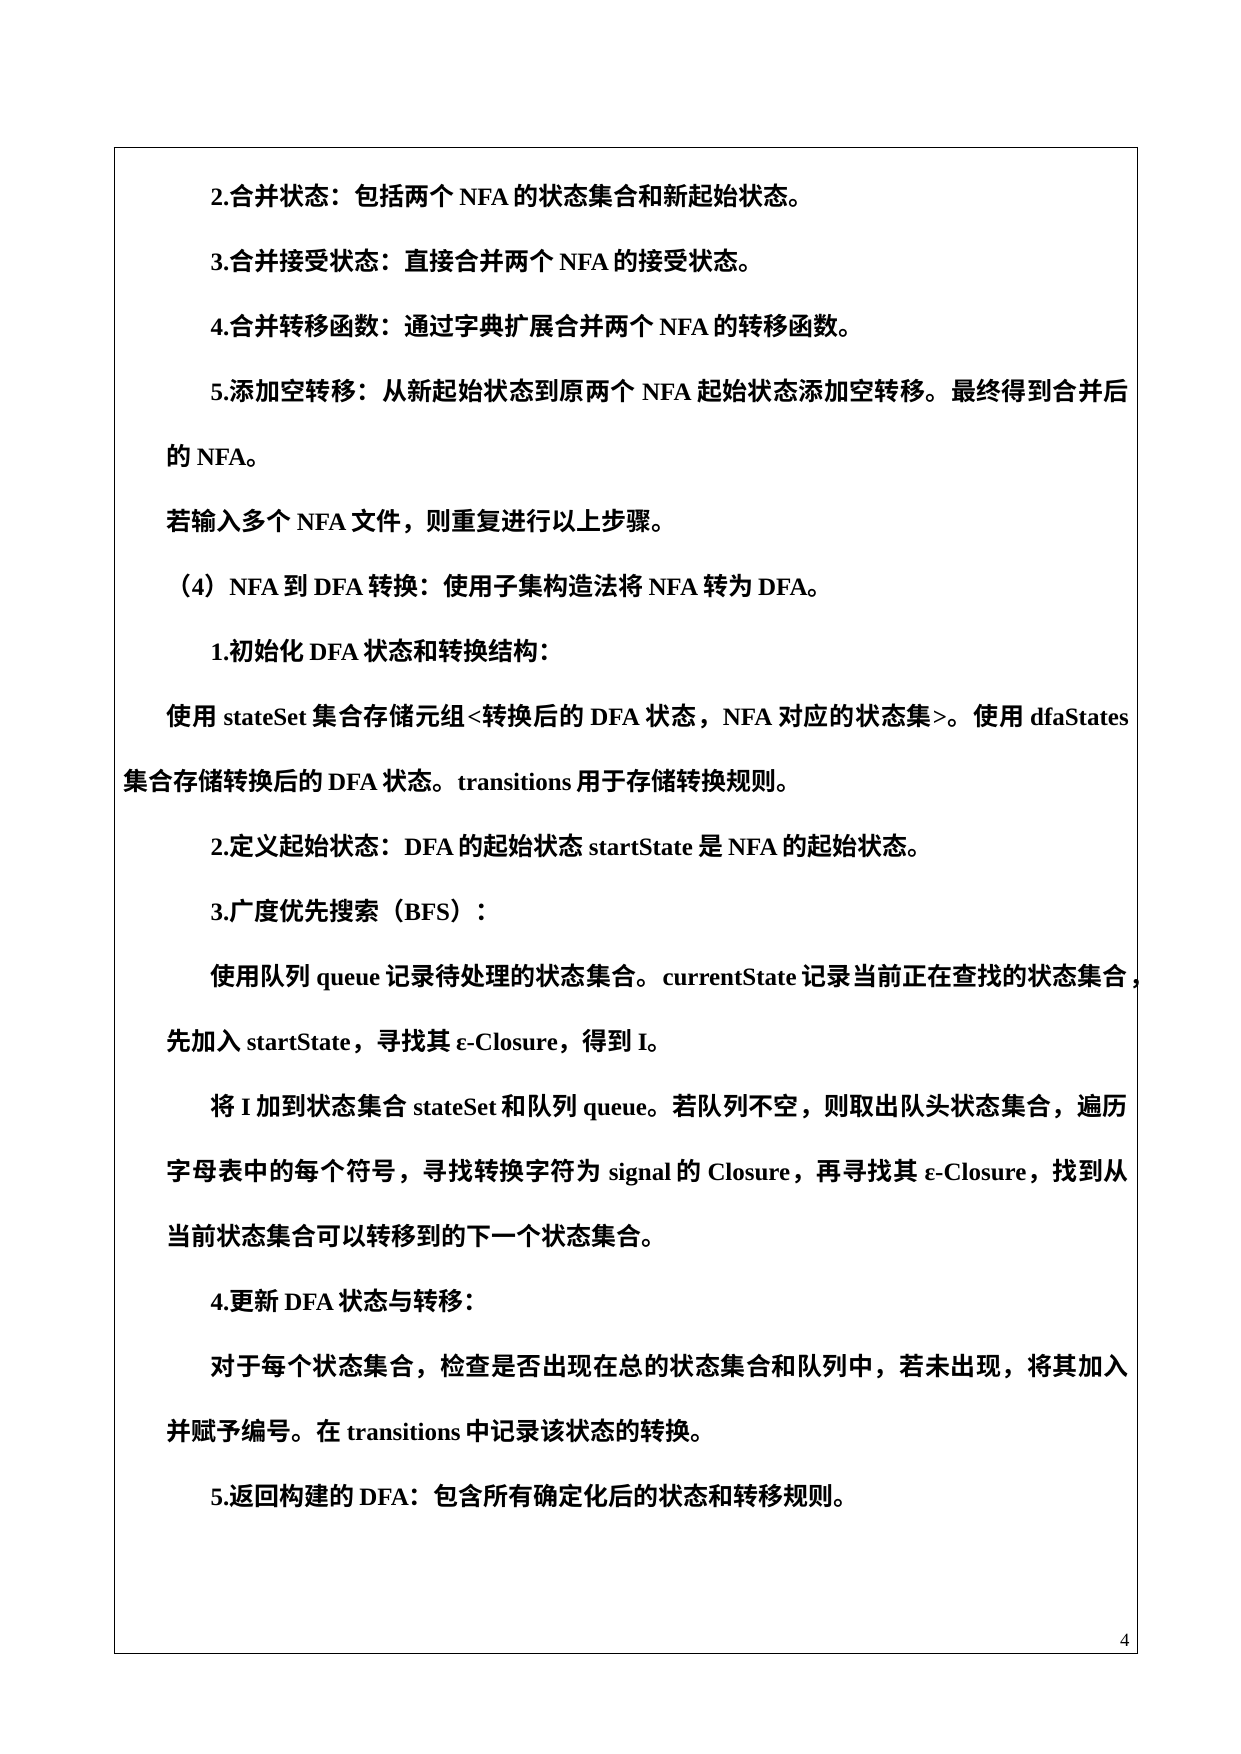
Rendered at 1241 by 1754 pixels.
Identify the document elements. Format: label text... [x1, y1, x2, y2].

text 使用队列queue记录待处理的状态集合。currentState记录当前正在查找的状态集合，先加入startState，寻找其ε-Closure，得到I。 [167, 942, 1129, 1072]
text 使用stateSet集合存储元组<转换后的DFA状态，NFA对应的状态集>。使用dfaStates集合存储转换后的DFA状态。transitions用于存储转换规则。 [123, 682, 1129, 812]
text 2.合并状态：包括两个NFA的状态集合和新起始状态。 [167, 162, 1129, 227]
text 4.更新DFA状态与转移： [167, 1267, 1129, 1332]
text 2.定义起始状态：DFA的起始状态startState是NFA的起始状态。 [167, 812, 1129, 877]
text 3.合并接受状态：直接合并两个NFA的接受状态。 [167, 227, 1129, 292]
text 对于每个状态集合，检查是否出现在总的状态集合和队列中，若未出现，将其加入并赋予编号。在transitions中记录该状态的转换。 [167, 1332, 1129, 1462]
text （4）NFA到DFA转换：使用子集构造法将NFA转为DFA。 [123, 552, 1129, 617]
text 5.添加空转移：从新起始状态到原两个NFA起始状态添加空转移。最终得到合并后的NFA。 [167, 357, 1129, 487]
text 若输入多个NFA文件，则重复进行以上步骤。 [123, 487, 1129, 552]
text 4.合并转移函数：通过字典扩展合并两个NFA的转移函数。 [167, 292, 1129, 357]
text 3.广度优先搜索（BFS）： [167, 877, 1129, 942]
text 将I加到状态集合stateSet和队列queue。若队列不空，则取出队头状态集合，遍历字母表中的每个符号，寻找转换字符为signal的Closure，再寻找其ε-Closure，找到从当前状态集合可以转移到的下一个状态集合。 [167, 1072, 1129, 1267]
text 1.初始化DFA状态和转换结构： [167, 617, 1129, 682]
text 5.返回构建的DFA：包含所有确定化后的状态和转移规则。 [167, 1462, 1129, 1527]
